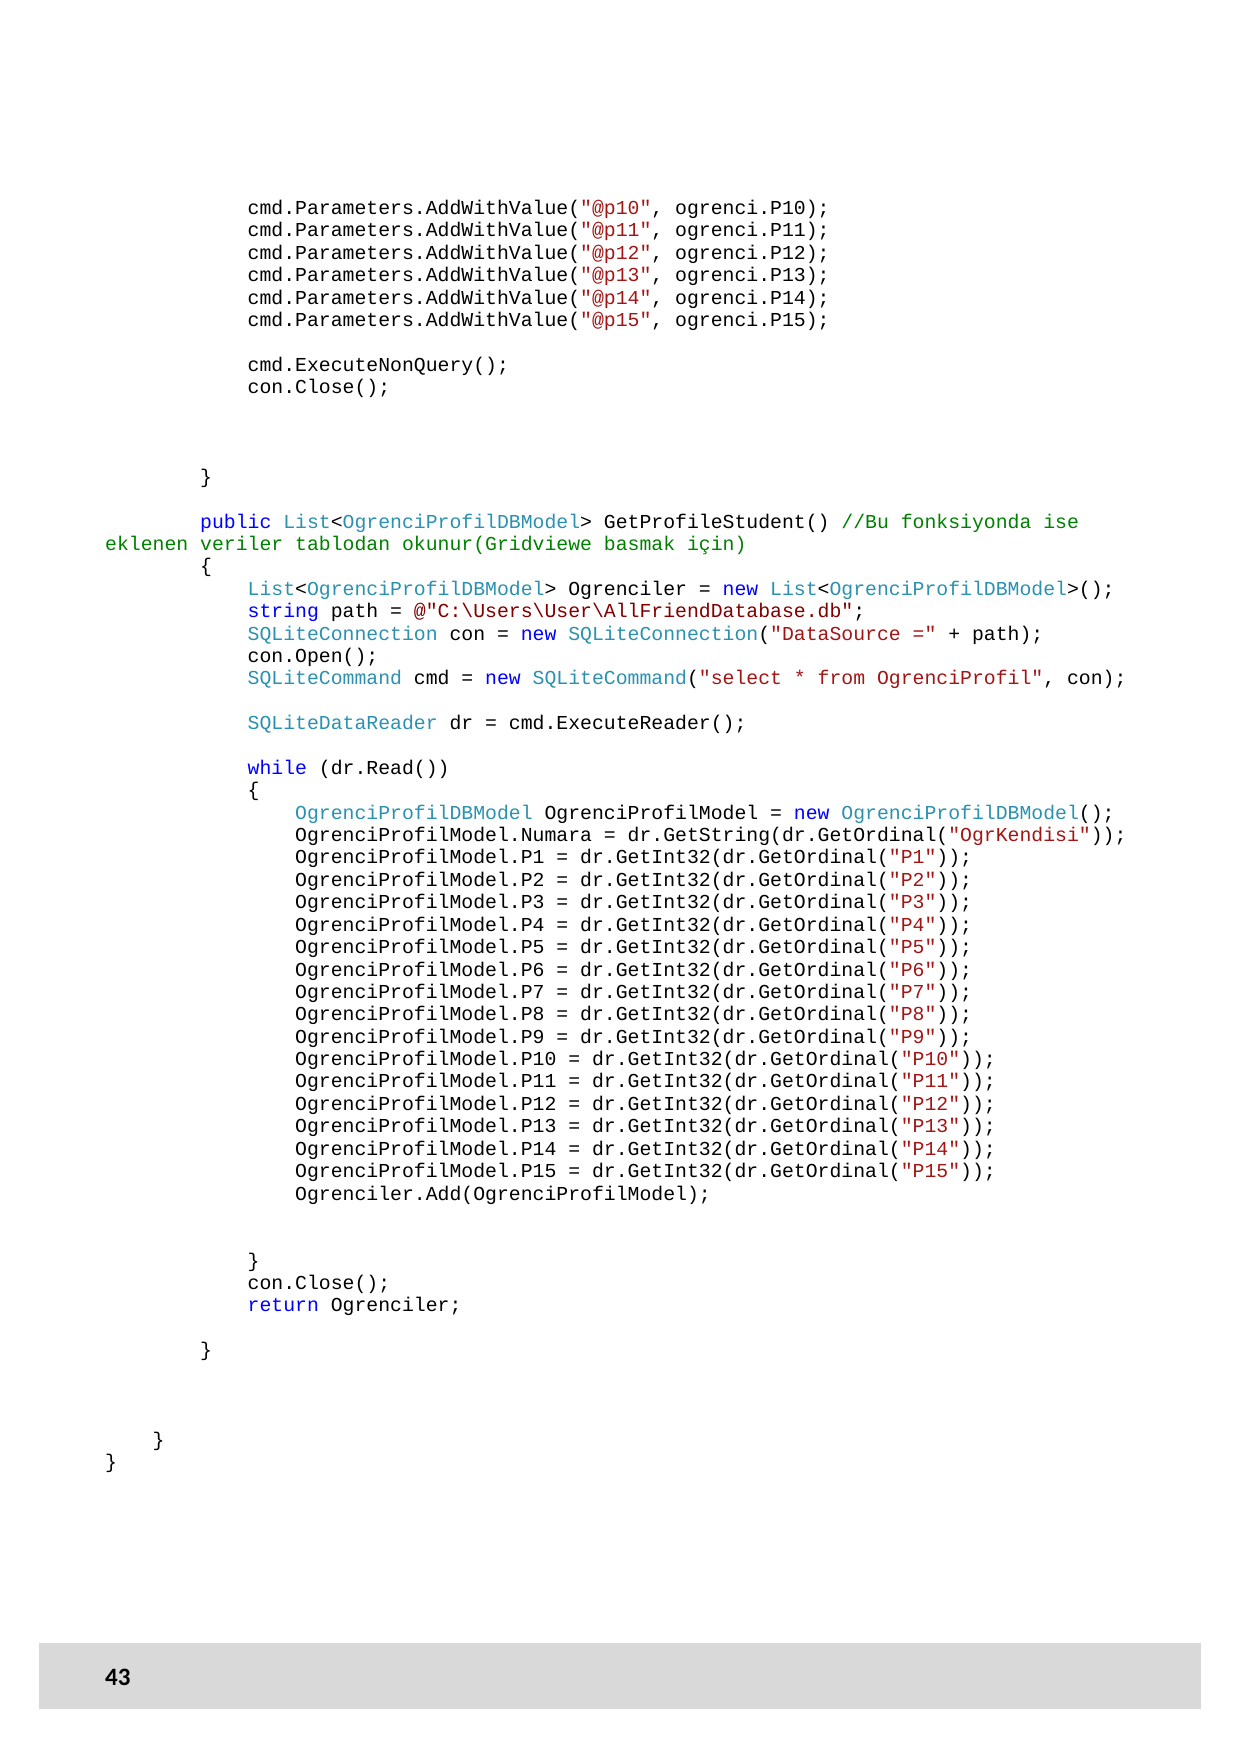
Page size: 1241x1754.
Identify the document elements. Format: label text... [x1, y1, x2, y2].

text cmd.ExecuteNonQuery(); [105, 355, 1135, 377]
text OgrenciProfilModel.P2 = dr.GetInt32(dr.GetOrdinal("P2")); [105, 870, 1135, 892]
text cmd.Parameters.AddWithValue("@p10", ogrenci.P10); [105, 198, 1135, 220]
text OgrenciProfilModel.P8 = dr.GetInt32(dr.GetOrdinal("P8")); [105, 1004, 1135, 1027]
text OgrenciProfilModel.P9 = dr.GetInt32(dr.GetOrdinal("P9")); [105, 1027, 1135, 1049]
text } [105, 1251, 1135, 1273]
text } [105, 1430, 1135, 1452]
text OgrenciProfilModel.P12 = dr.GetInt32(dr.GetOrdinal("P12")); [105, 1094, 1135, 1116]
text Ogrenciler.Add(OgrenciProfilModel); [105, 1183, 1135, 1206]
text cmd.Parameters.AddWithValue("@p14", ogrenci.P14); [105, 288, 1135, 310]
text while (dr.Read()) [105, 758, 1135, 780]
text } [105, 1452, 1135, 1474]
text cmd.Parameters.AddWithValue("@p15", ogrenci.P15); [105, 310, 1135, 332]
text } [105, 467, 1135, 489]
text con.Close(); [105, 1273, 1135, 1295]
text OgrenciProfilModel.P13 = dr.GetInt32(dr.GetOrdinal("P13")); [105, 1116, 1135, 1139]
text OgrenciProfilModel.P4 = dr.GetInt32(dr.GetOrdinal("P4")); [105, 915, 1135, 937]
text OgrenciProfilModel.P1 = dr.GetInt32(dr.GetOrdinal("P1")); [105, 847, 1135, 870]
text { [105, 780, 1135, 803]
text string path = @"C:\Users\User\AllFriendDatabase.db"; [105, 601, 1135, 623]
text SQLiteCommand cmd = new SQLiteCommand("select * from OgrenciProfil", con); [105, 668, 1135, 691]
text cmd.Parameters.AddWithValue("@p13", ogrenci.P13); [105, 265, 1135, 288]
text List<OgrenciProfilDBModel> Ogrenciler = new List<OgrenciProfilDBModel>(); [105, 579, 1135, 601]
text OgrenciProfilDBModel OgrenciProfilModel = new OgrenciProfilDBModel(); [105, 803, 1135, 825]
text public List<OgrenciProfilDBModel> GetProfileStudent() //Bu fonksiyonda ise eklenen veriler tablodan okunur(Gridviewe basmak için) [105, 512, 1135, 556]
text OgrenciProfilModel.P5 = dr.GetInt32(dr.GetOrdinal("P5")); [105, 937, 1135, 959]
text OgrenciProfilModel.P6 = dr.GetInt32(dr.GetOrdinal("P6")); [105, 959, 1135, 982]
text con.Close(); [105, 377, 1135, 399]
text OgrenciProfilModel.P15 = dr.GetInt32(dr.GetOrdinal("P15")); [105, 1161, 1135, 1183]
text cmd.Parameters.AddWithValue("@p11", ogrenci.P11); [105, 220, 1135, 243]
text OgrenciProfilModel.P7 = dr.GetInt32(dr.GetOrdinal("P7")); [105, 982, 1135, 1004]
text SQLiteDataReader dr = cmd.ExecuteReader(); [105, 713, 1135, 736]
text OgrenciProfilModel.P11 = dr.GetInt32(dr.GetOrdinal("P11")); [105, 1071, 1135, 1094]
text OgrenciProfilModel.Numara = dr.GetString(dr.GetOrdinal("OgrKendisi")); [105, 825, 1135, 847]
text OgrenciProfilModel.P10 = dr.GetInt32(dr.GetOrdinal("P10")); [105, 1049, 1135, 1071]
text cmd.Parameters.AddWithValue("@p12", ogrenci.P12); [105, 243, 1135, 265]
text } [105, 1340, 1135, 1363]
text OgrenciProfilModel.P14 = dr.GetInt32(dr.GetOrdinal("P14")); [105, 1139, 1135, 1161]
text { [105, 556, 1135, 579]
text return Ogrenciler; [105, 1295, 1135, 1318]
text OgrenciProfilModel.P3 = dr.GetInt32(dr.GetOrdinal("P3")); [105, 892, 1135, 915]
text SQLiteConnection con = new SQLiteConnection("DataSource =" + path); [105, 623, 1135, 646]
text con.Open(); [105, 646, 1135, 668]
